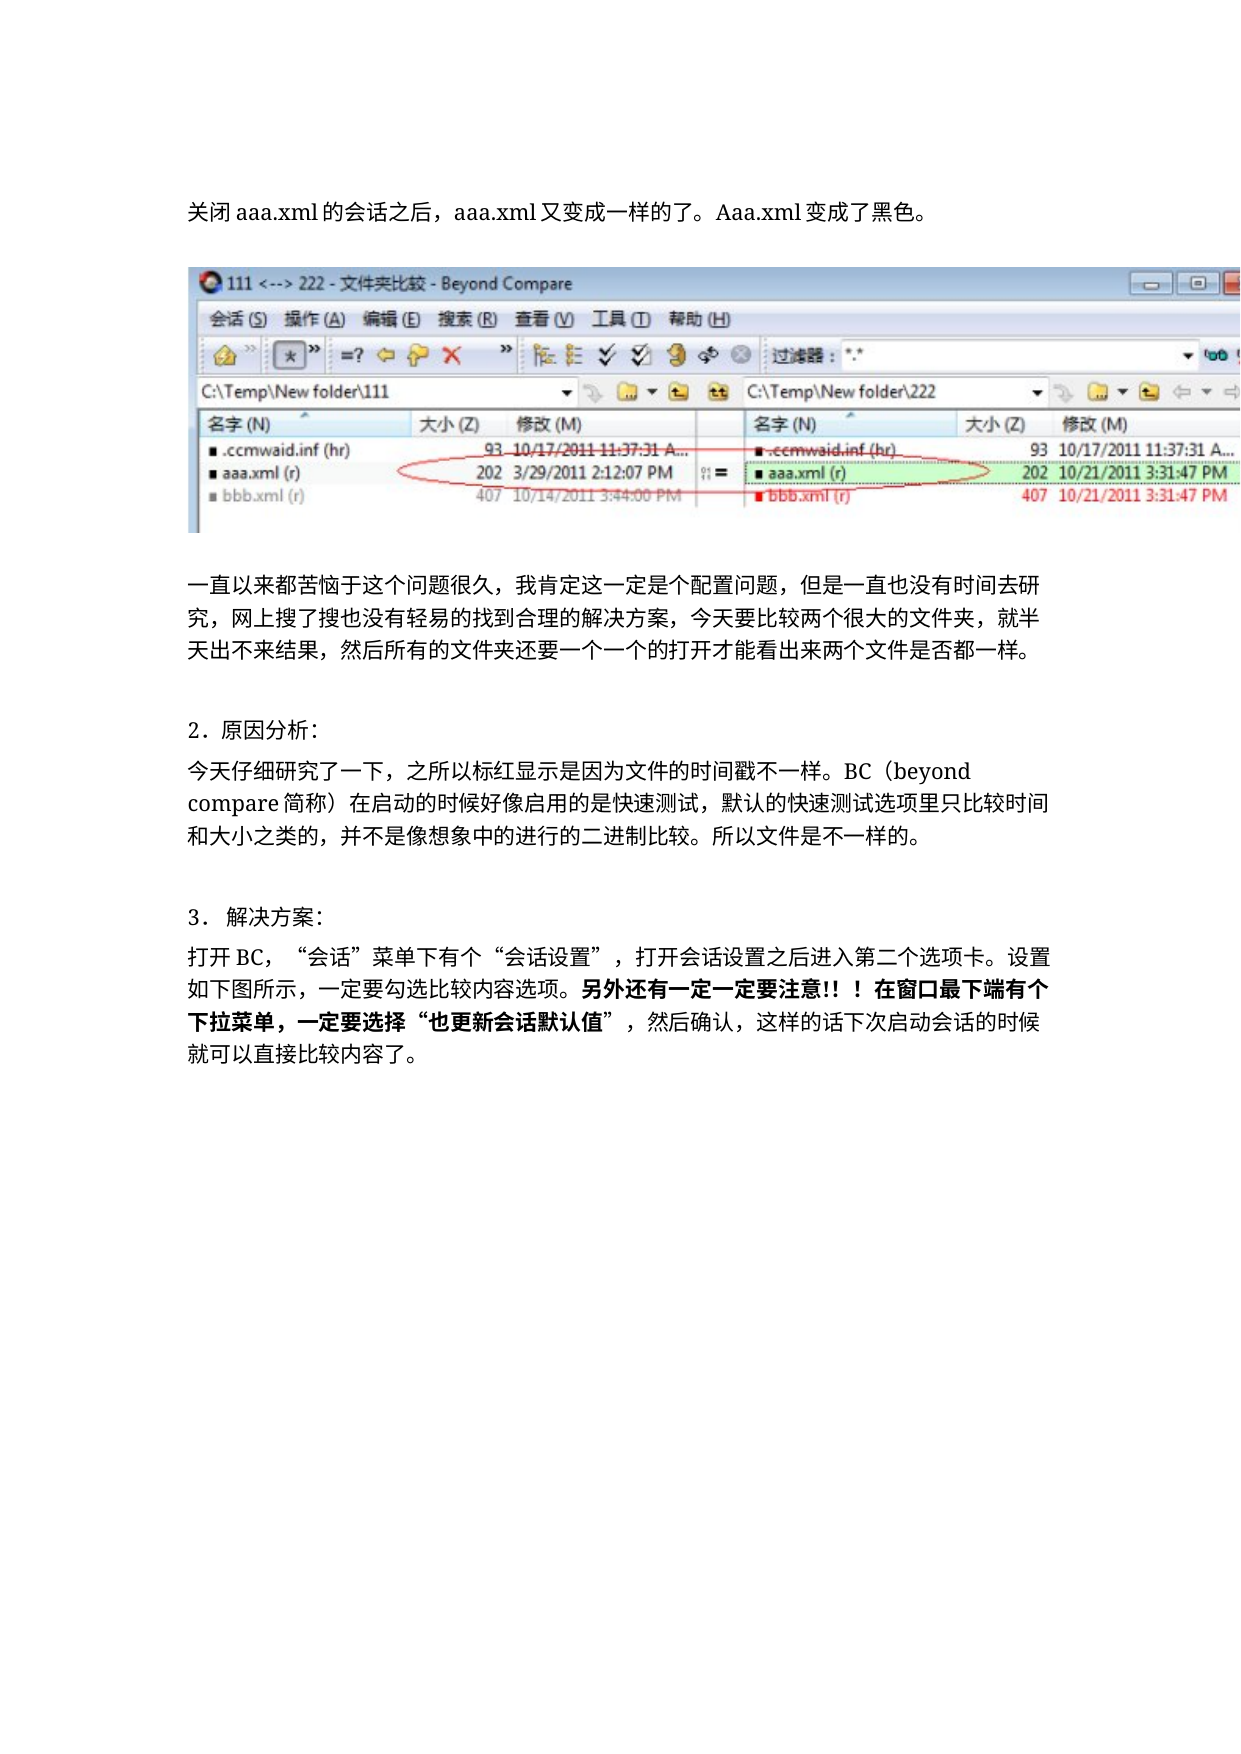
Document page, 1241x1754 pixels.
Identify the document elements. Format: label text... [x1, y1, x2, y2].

text 关闭aaa.xml的会话之后，aaa.xml又变成一样的了。Aaa.xml变成了黑色。 [187, 162, 1053, 227]
text 3． 解决方案： [187, 899, 1053, 932]
text 打开BC，“会话”菜单下有个“会话设置”，打开会话设置之后进入第二个选项卡。设置如下图所示，一定要勾选比较内容选项。另外还有一定一定要注意!！！在窗口最下端有个下拉菜单，一定要选择“也更新会话默认值”，然后确认，这样的话下次启动会话的时候就可以直接比较内容了。 [187, 939, 1053, 1069]
text 今天仔细研究了一下，之所以标红显示是因为文件的时间戳不一样。BC（beyond compare简称）在启动的时候好像启用的是快速测试，默认的快速测试选项里只比较时间和大小之类的，并不是像想象中的进行的二进制比较。所以文件是不一样的。 [187, 753, 1053, 851]
picture [187, 267, 1241, 533]
text 2．原因分析： [187, 713, 1053, 746]
text 一直以来都苦恼于这个问题很久，我肯定这一定是个配置问题，但是一直也没有时间去研究，网上搜了搜也没有轻易的找到合理的解决方案，今天要比较两个很大的文件夹，就半天出不来结果，然后所有的文件夹还要一个一个的打开才能看出来两个文件是否都一样。 [187, 568, 1053, 665]
